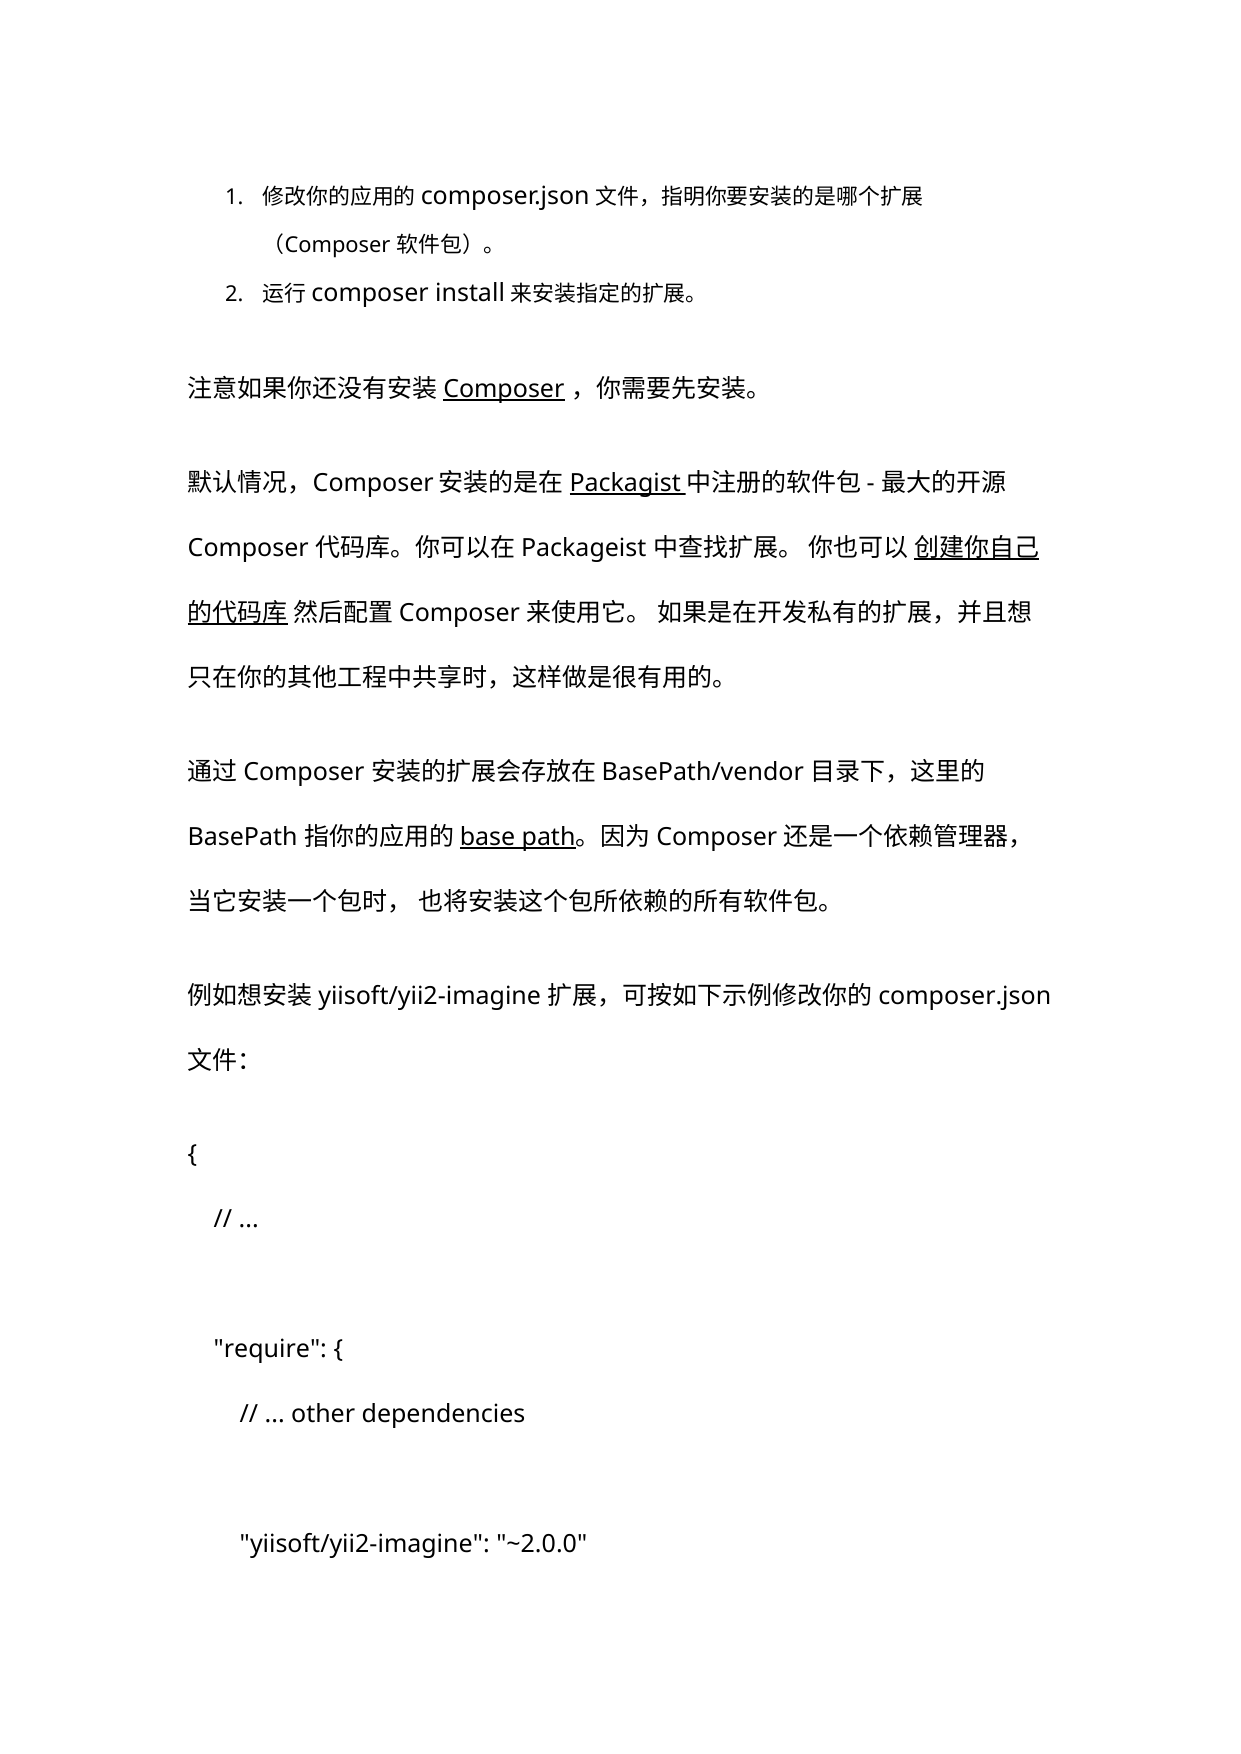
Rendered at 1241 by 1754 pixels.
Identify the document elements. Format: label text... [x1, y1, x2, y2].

text 例如想安装 yiisoft/yii2-imagine 扩展，可按如下示例修改你的 composer.json 文件： [187, 961, 1053, 1091]
text // ... [187, 1185, 1053, 1250]
list 修改你的应用的 composer.json 文件，指明你要安装的是哪个扩展 （Composer 软件包）。 [225, 162, 1053, 259]
text // ... other dependencies [187, 1380, 1053, 1445]
text 通过 Composer 安装的扩展会存放在 BasePath/vendor 目录下，这里的 BasePath 指你的应用的 base path。因为 Composer 还是一个依赖管理器，当它安装一个包时， 也将安装这个包所依赖的所有软件包。 [187, 737, 1053, 932]
text 默认情况，Composer安装的是在 Packagist中注册的软件包 - 最大的开源 Composer 代码库。你可以在 Packageist 中查找扩展。 你也可以 创建你自己的代码库 然后配置 Composer 来使用它。 如果是在开发私有的扩展，并且想只在你的其他工程中共享时，这样做是很有用的。 [187, 448, 1053, 708]
list 运行 composer install 来安装指定的扩展。 [225, 259, 1053, 324]
text { [187, 1120, 1053, 1185]
text "require": { [187, 1315, 1053, 1380]
text "yiisoft/yii2-imagine": "~2.0.0" [187, 1510, 1053, 1575]
text 注意如果你还没有安装 Composer ，你需要先安装。 [187, 354, 1053, 419]
